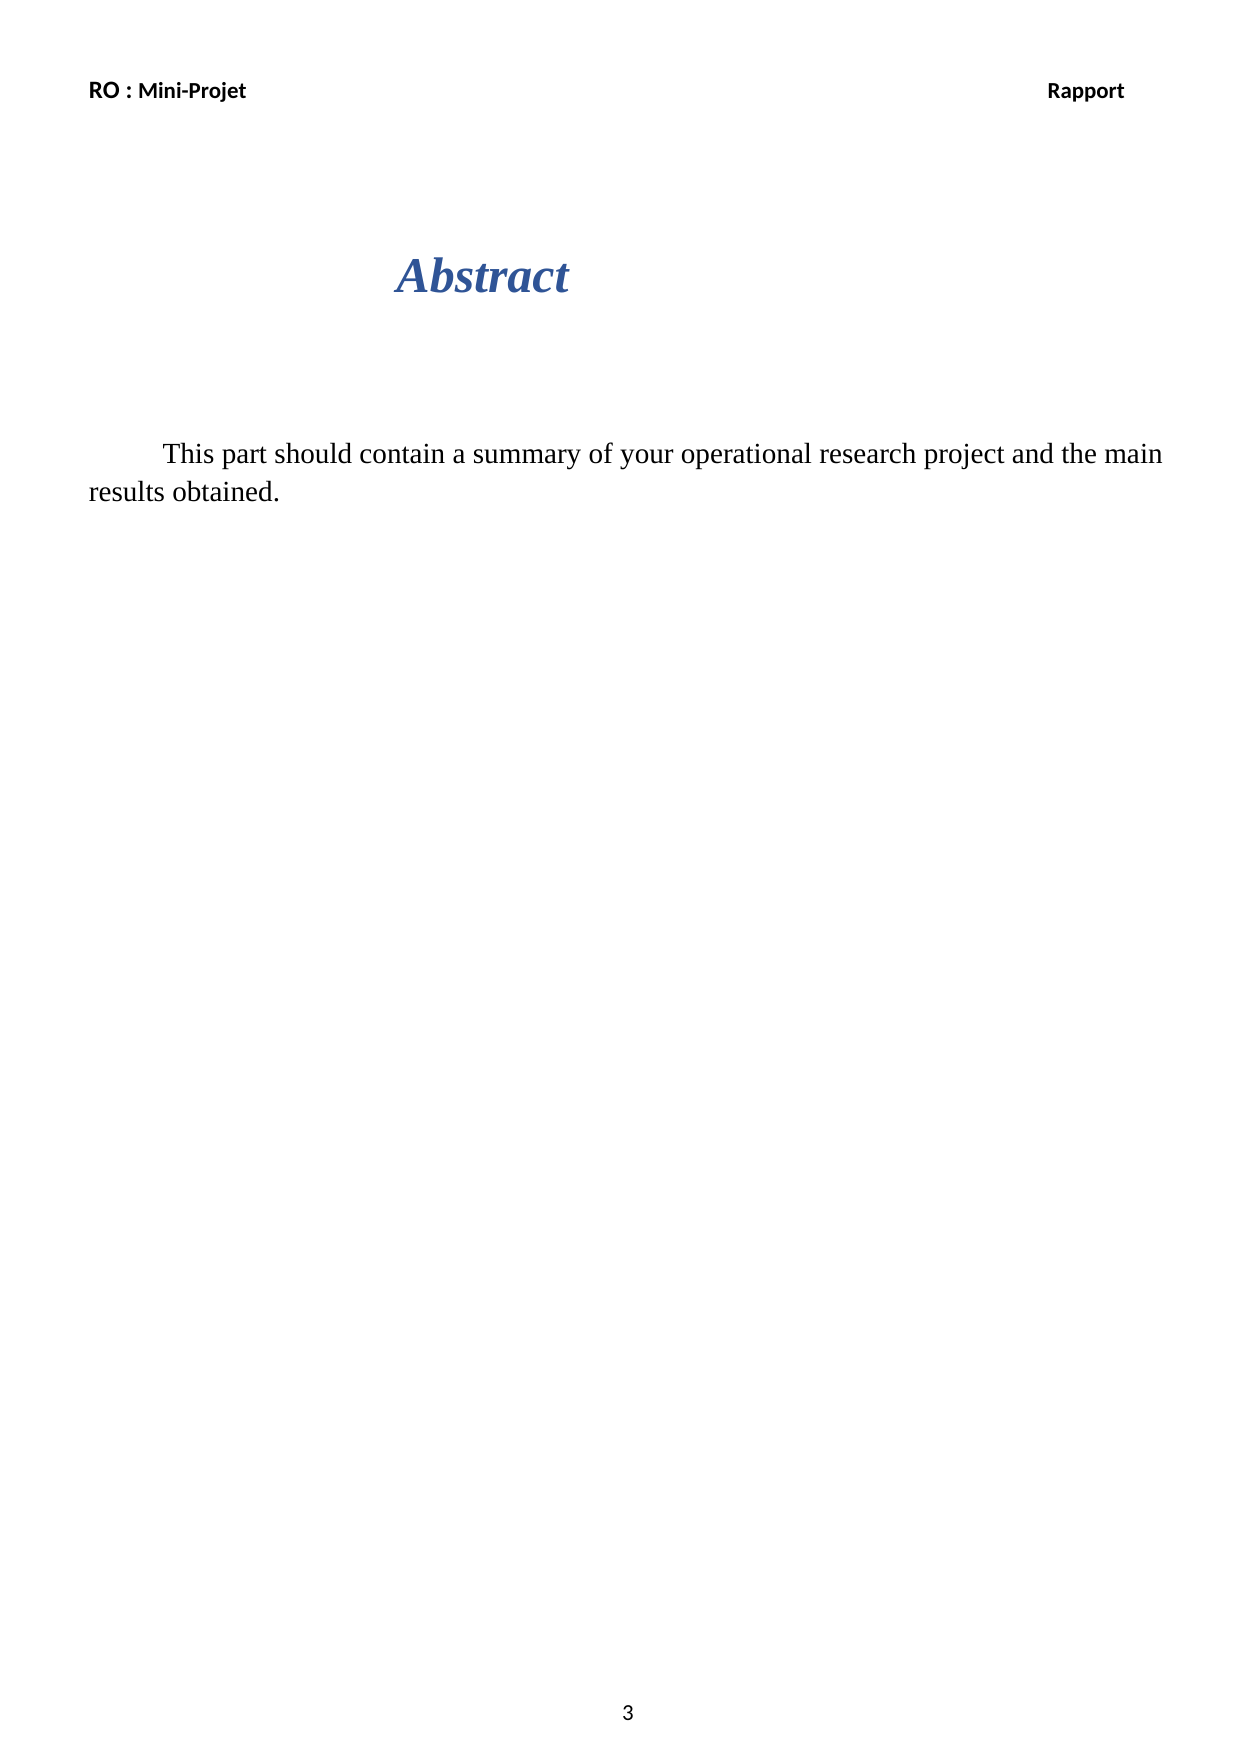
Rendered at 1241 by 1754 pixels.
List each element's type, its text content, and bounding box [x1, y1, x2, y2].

text Abstract [310, 246, 1167, 303]
text This part should contain a summary of your operational research project and the main results obtained. [89, 436, 1167, 508]
